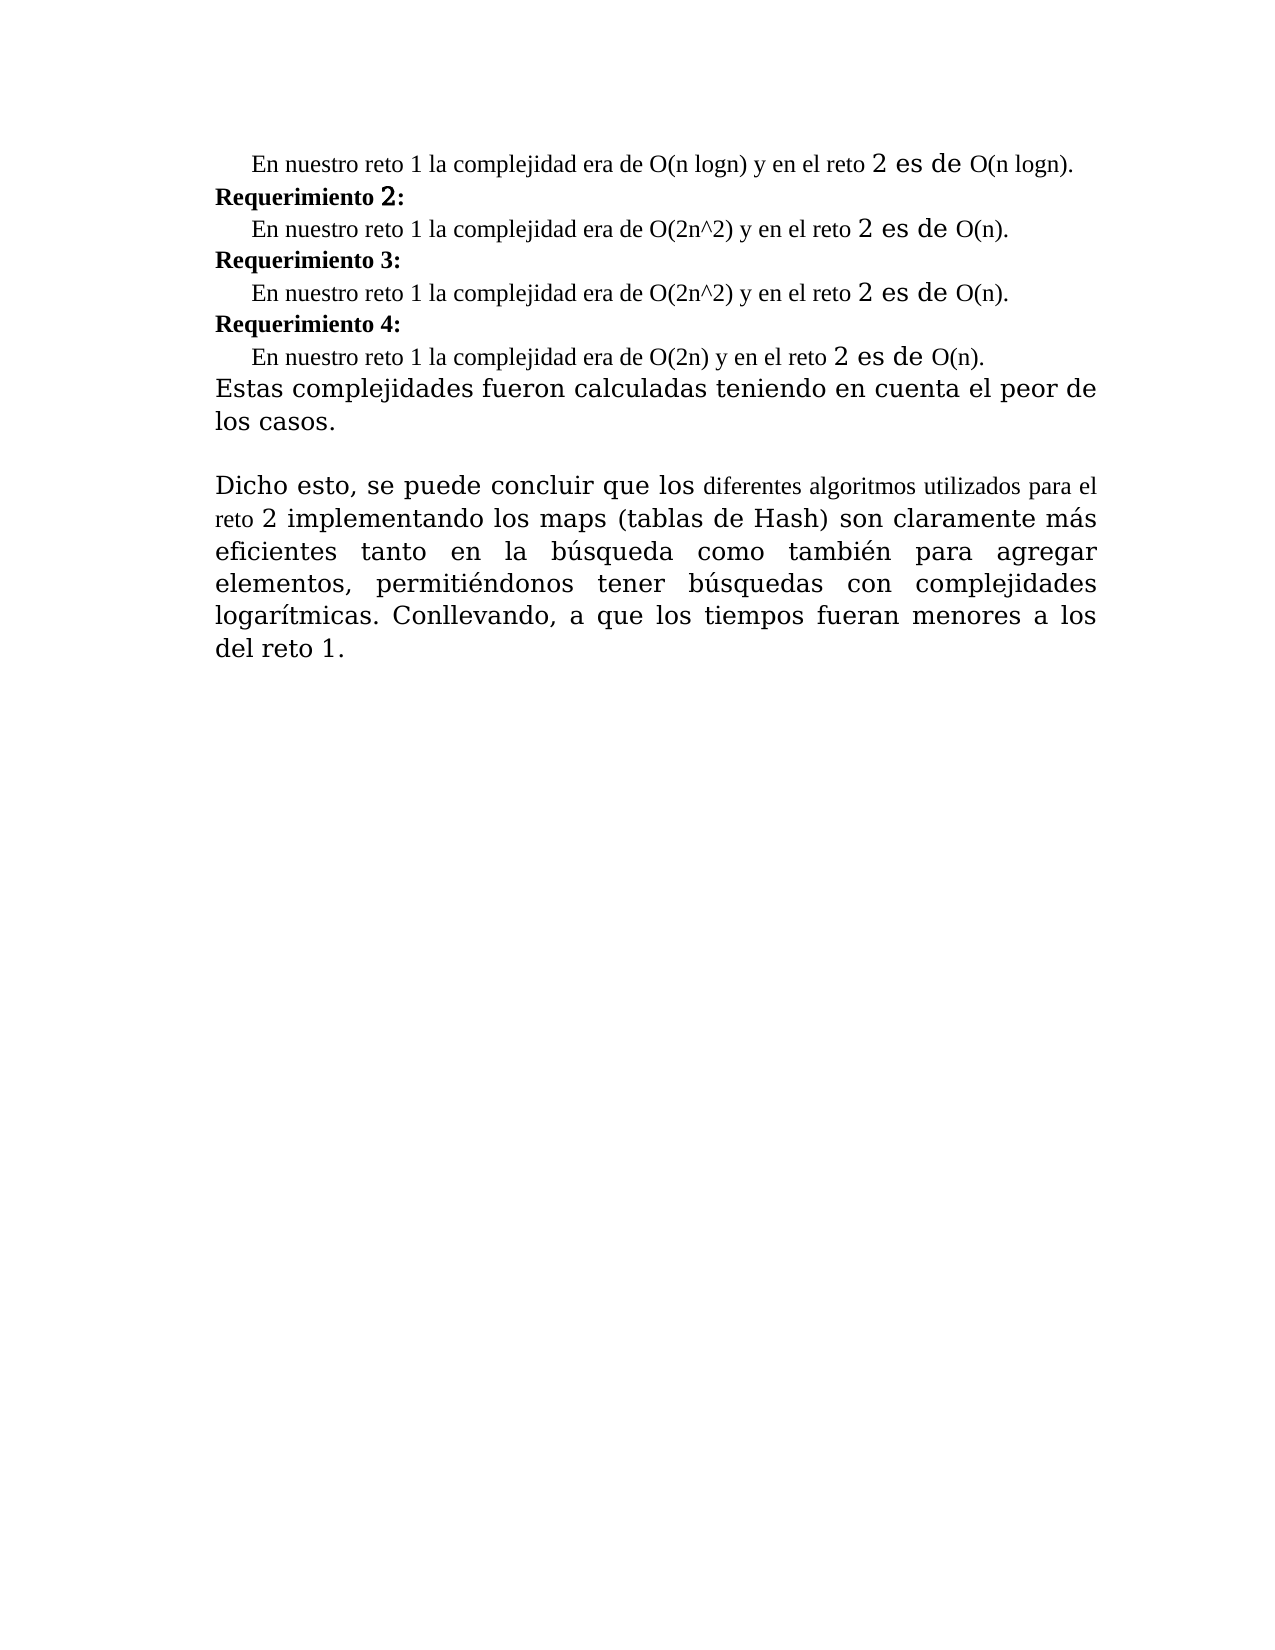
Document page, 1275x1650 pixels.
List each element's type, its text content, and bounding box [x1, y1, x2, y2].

list Requerimiento 2: [215, 180, 1098, 210]
list En nuestro reto 1 la complejidad era de O(2n^2) y en el reto 2 es de O(n). [215, 213, 1098, 243]
list Estas complejidades fueron calculadas teniendo en cuenta el peor de los casos. [215, 373, 1098, 435]
list En nuestro reto 1 la complejidad era de O(2n) y en el reto 2 es de O(n). [215, 340, 1098, 370]
list En nuestro reto 1 la complejidad era de O(n logn) y en el reto 2 es de O(n logn). [215, 148, 1098, 178]
list En nuestro reto 1 la complejidad era de O(2n^2) y en el reto 2 es de O(n). [215, 276, 1098, 307]
list Requerimiento 3: [215, 245, 1098, 274]
list Requerimiento 4: [215, 309, 1098, 338]
list Dicho esto, se puede concluir que los diferentes algoritmos utilizados para el reto 2 implementando los maps (tablas de Hash) son claramente más eficientes tanto en la búsqueda como también para agregar elementos, permitiéndonos tener búsquedas con complejidades logarítmicas. Conllevando, a que los tiempos fueran menores a los del reto 1. [215, 470, 1098, 662]
